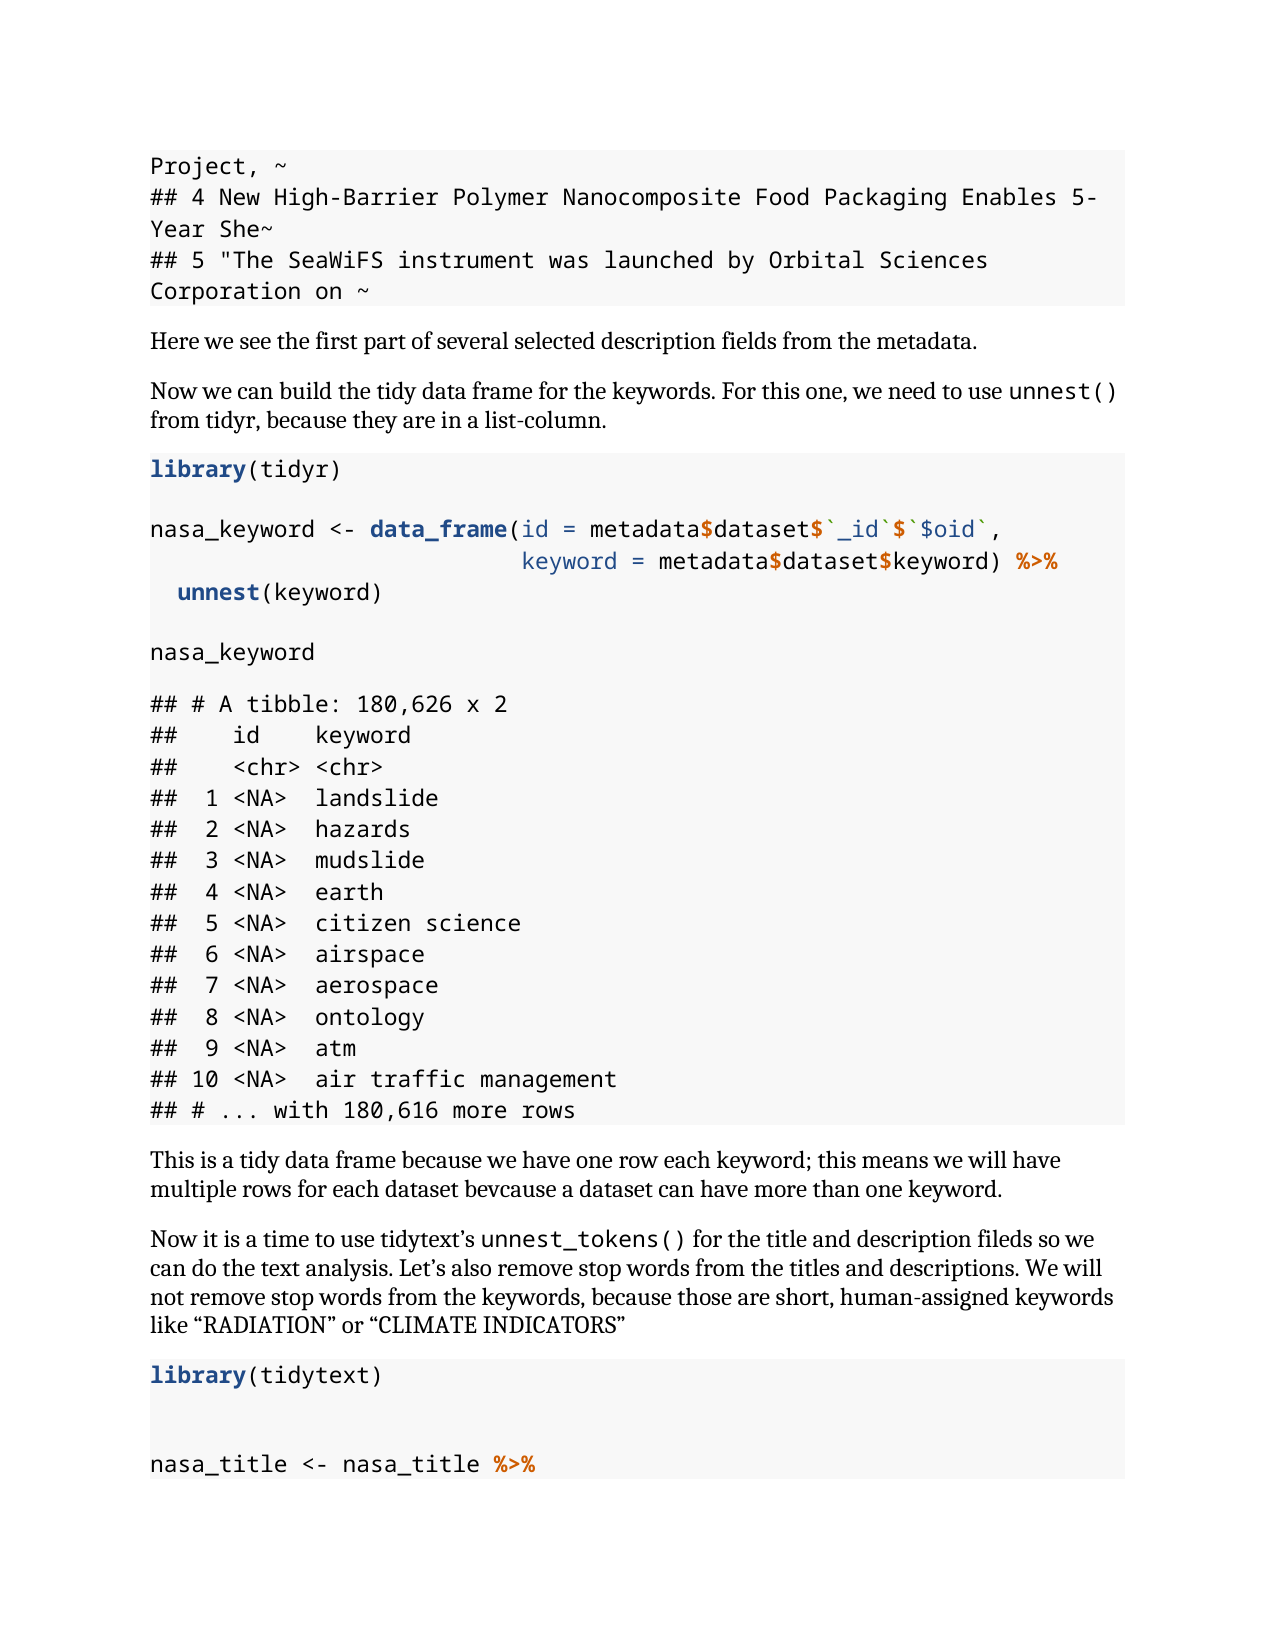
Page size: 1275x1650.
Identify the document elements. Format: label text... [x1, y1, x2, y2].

text ## # A tibble: 180,626 x 2 ## id keyword ## <chr> <chr> ## 1 <NA> landslide ## 2 <NA> hazards ## 3 <NA> mudslide ## 4 <NA> earth ## 5 <NA> citizen science ## 6 <NA> airspace ## 7 <NA> aerospace ## 8 <NA> ontology ## 9 <NA> atm ## 10 <NA> air traffic management ## # ... with 180,616 more rows [150, 688, 1125, 1125]
text Here we see the first part of several selected description fields from the metadata. [150, 327, 1125, 356]
text This is a tidy data frame because we have one row each keyword; this means we will have multiple rows for each dataset bevcause a dataset can have more than one keyword. [150, 1146, 1125, 1204]
text Now we can build the tidy data frame for the keywords. For this one, we need to use unnest() from tidyr, because they are in a list-column. [150, 374, 1125, 434]
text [150, 150, 1125, 306]
text library(tidyr) nasa_keyword <- data_frame(id = metadata$dataset$`_id`$`$oid`, keyword = metadata$dataset$keyword) %>% unnest(keyword) nasa_keyword [150, 453, 1125, 667]
text Now it is a time to use tidytext’s unnest_tokens() for the title and description fileds so we can do the text analysis. Let’s also remove stop words from the titles and descriptions. We will not remove stop words from the keywords, because those are short, human-assigned keywords like “RADIATION” or “CLIMATE INDICATORS” [150, 1222, 1125, 1340]
text library(tidytext) nasa_title <- nasa_title %>% unnest_tokens(word, title) %>% anti_join(stop_words) [150, 1359, 1125, 1479]
